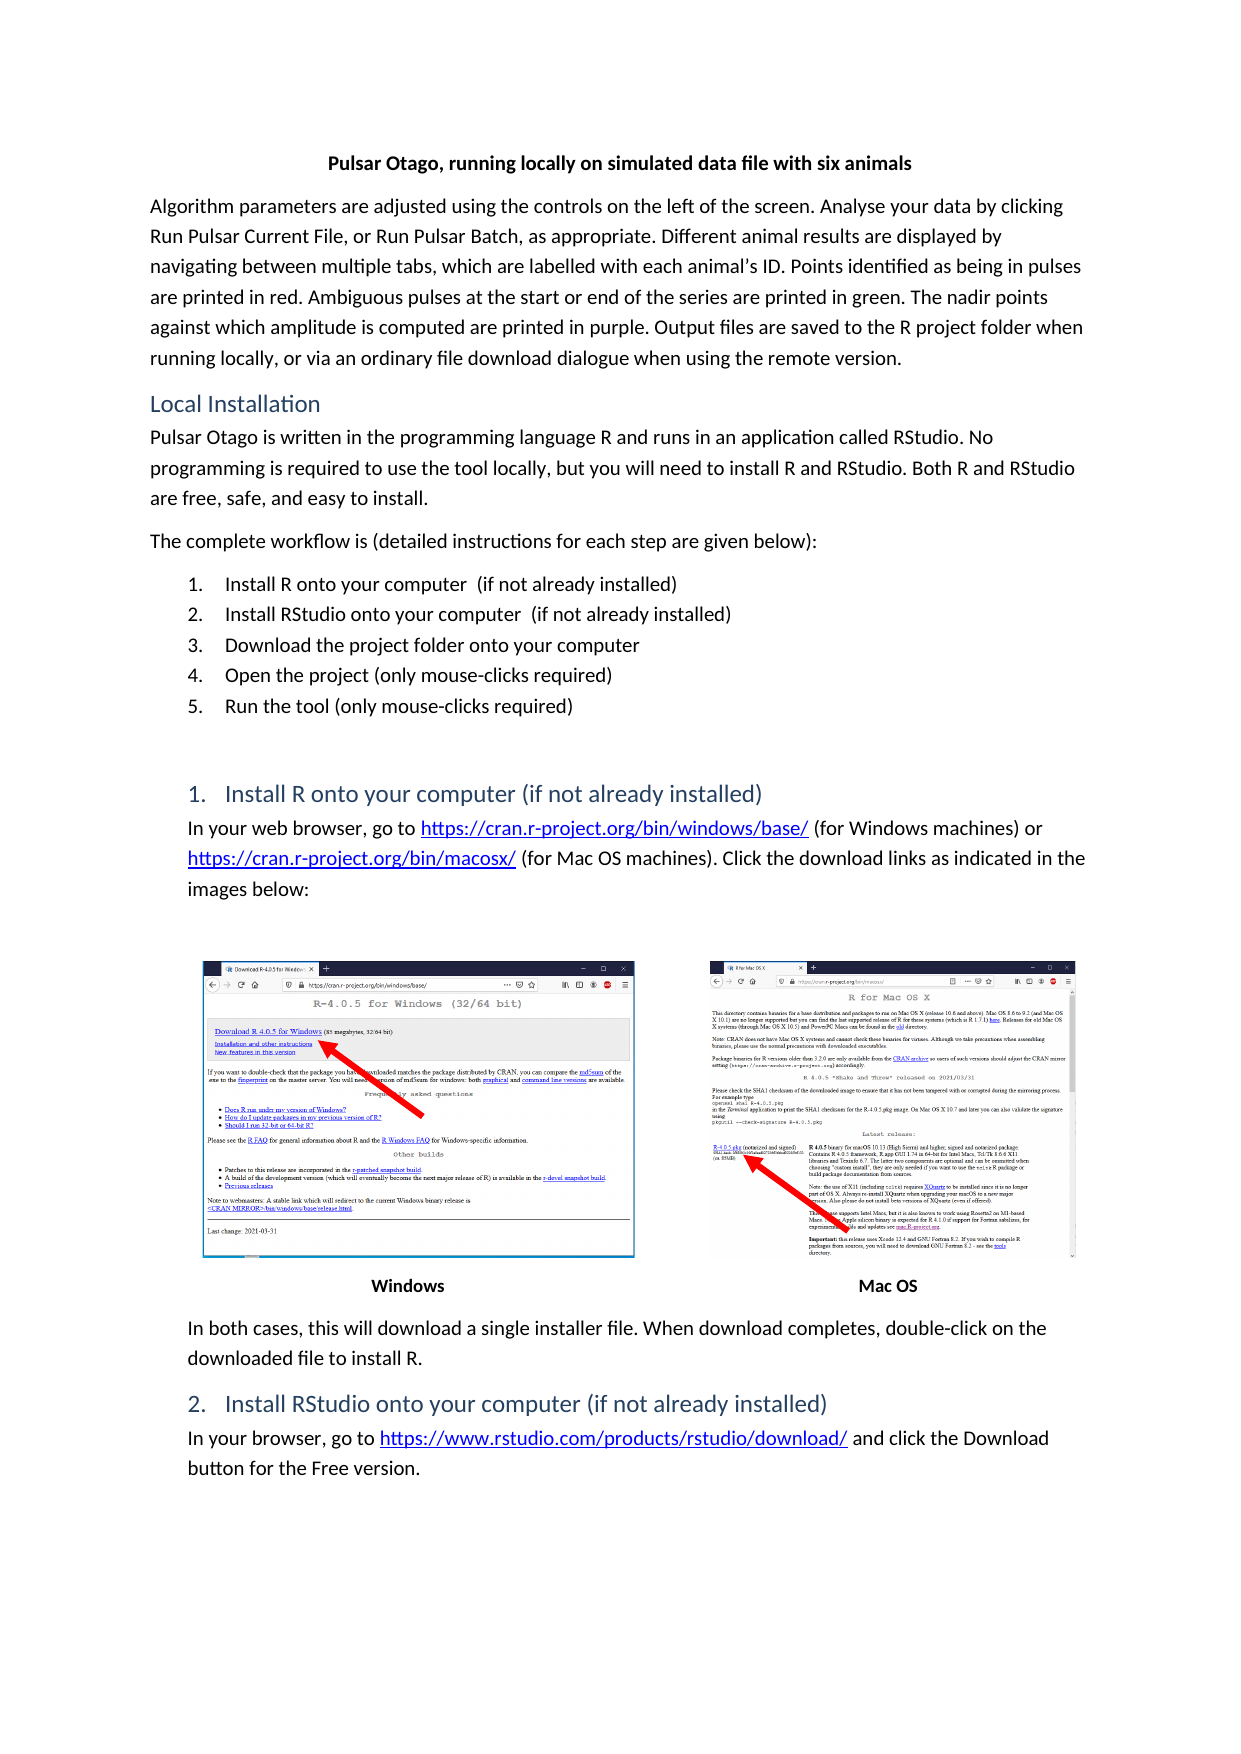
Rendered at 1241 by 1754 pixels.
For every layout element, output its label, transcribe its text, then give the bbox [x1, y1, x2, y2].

subtitle Install RStudio onto your computer (if not already installed) [187, 1388, 1090, 1419]
text Algorithm parameters are adjusted using the controls on the left of the screen. Analyse your data by clicking Run Pulsar Current File, or Run Pulsar Batch, as appropriate. Different animal results are displayed by navigating between multiple tabs, which are labelled with each animal’s ID. Points identified as being in pulses are printed in red. Ambiguous pulses at the start or end of the series are printed in green. The nadir points against which amplitude is computed are printed in purple. Output files are saved to the R project folder when running locally, or via an ordinary file download dialogue when using the remote version. [150, 193, 1090, 370]
text In your browser, go to https://www.rstudio.com/products/rstudio/download/ and click the Download button for the Free version. [187, 1425, 1090, 1481]
text The complete workflow is (detailed instructions for each step are given below): [150, 528, 1090, 554]
text Pulsar Otago is written in the programming language R and runs in an application called RStudio. No programming is required to use the tool locally, but you will need to install R and RStudio. Both R and RStudio are free, safe, and easy to install. [150, 424, 1090, 511]
subtitle Local Installation [150, 388, 1090, 418]
text Windows Mac OS [150, 1275, 1090, 1298]
text In your web browser, go to https://cran.r-project.org/bin/windows/base/ (for Windows machines) or https://cran.r-project.org/bin/macosx/ (for Mac OS machines). Click the download links as indicated in the images below: [187, 815, 1090, 901]
list Open the project (only mouse-clicks required) [187, 662, 1090, 688]
picture [202, 961, 635, 1258]
picture [710, 961, 1076, 1258]
list Install R onto your computer (if not already installed) [187, 571, 1090, 597]
list Download the project folder onto your computer [187, 632, 1090, 657]
list Run the tool (only mouse-clicks required) [187, 693, 1090, 718]
text In both cases, this will download a single installer file. When download completes, double-click on the downloaded file to install R. [187, 1315, 1090, 1371]
text Pulsar Otago, running locally on simulated data file with six animals [150, 150, 1090, 175]
list Install RStudio onto your computer (if not already installed) [187, 602, 1090, 627]
subtitle Install R onto your computer (if not already installed) [187, 779, 1090, 809]
